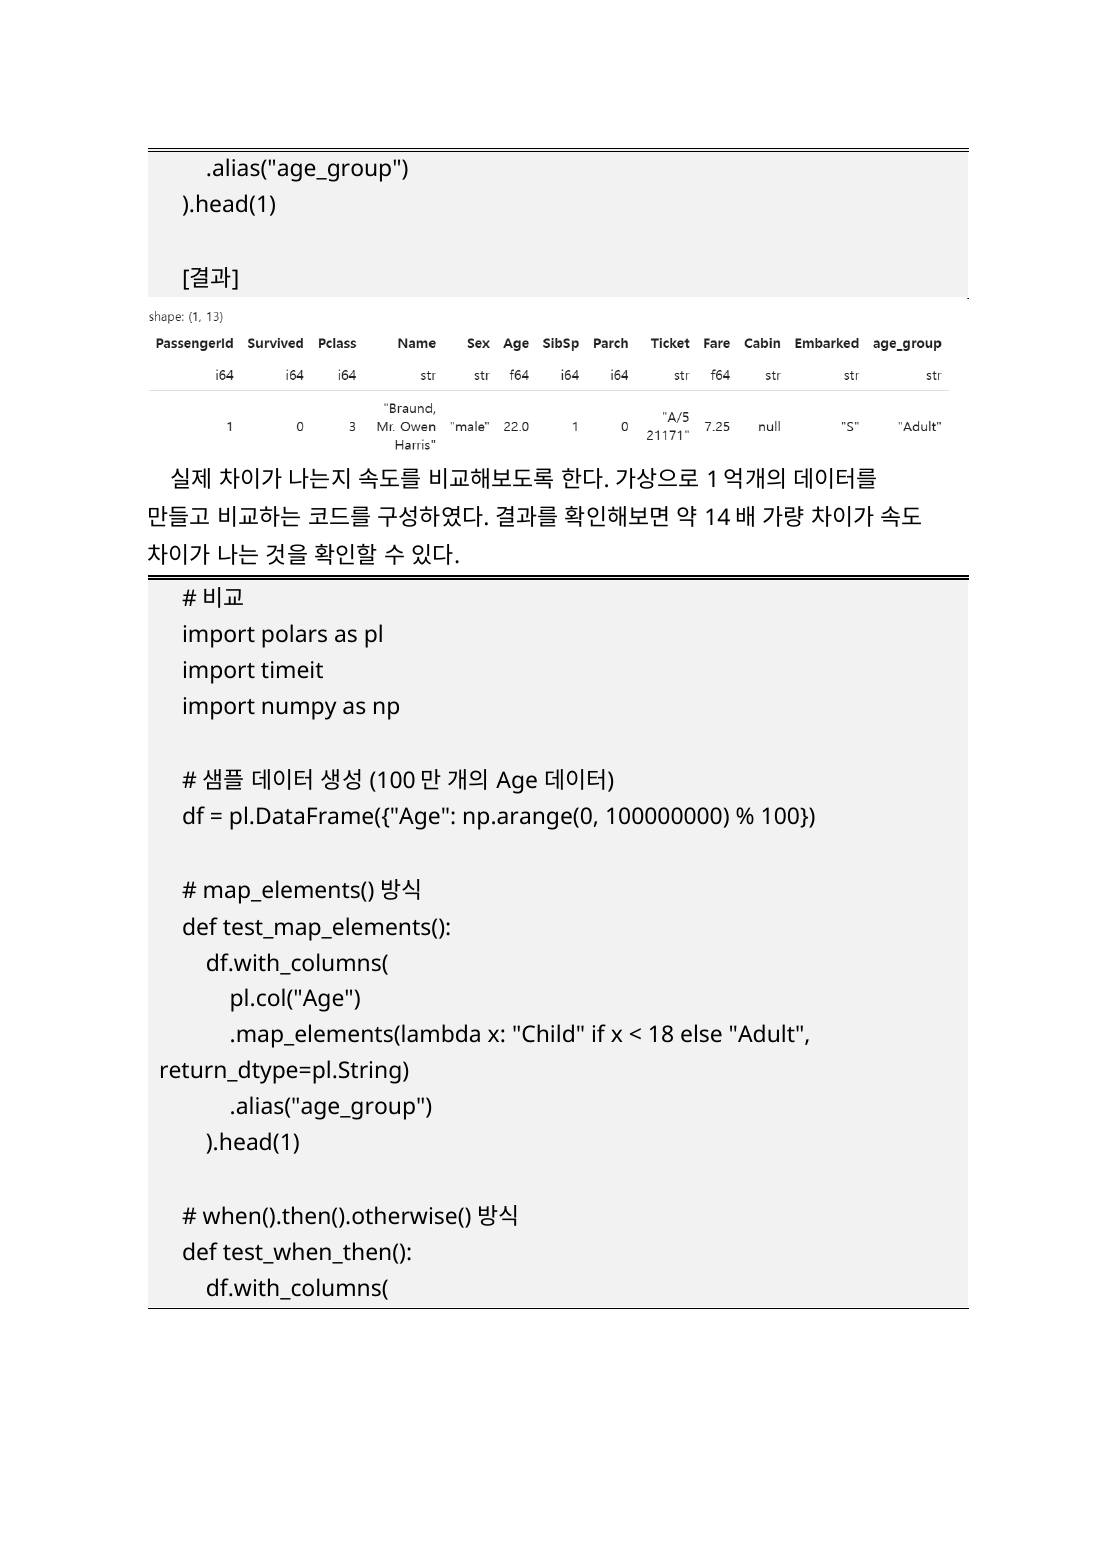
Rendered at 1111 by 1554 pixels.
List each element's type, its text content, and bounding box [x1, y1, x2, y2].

picture [147, 298, 968, 456]
table_header df.with_columns( pl.when(pl.col("Age") < 18) .then(pl.lit("Child")) .otherwise(pl.lit("Adult")) .alias("age_group") ).head(1) [결과] [148, 152, 968, 297]
text 실제 차이가 나는지 속도를 비교해보도록 한다. 가상으로 1억개의 데이터를 만들고 비교하는 코드를 구성하였다. 결과를 확인해보면 약 14배 가량 차이가 속도 차이가 나는 것을 확인할 수 있다. [148, 460, 933, 570]
